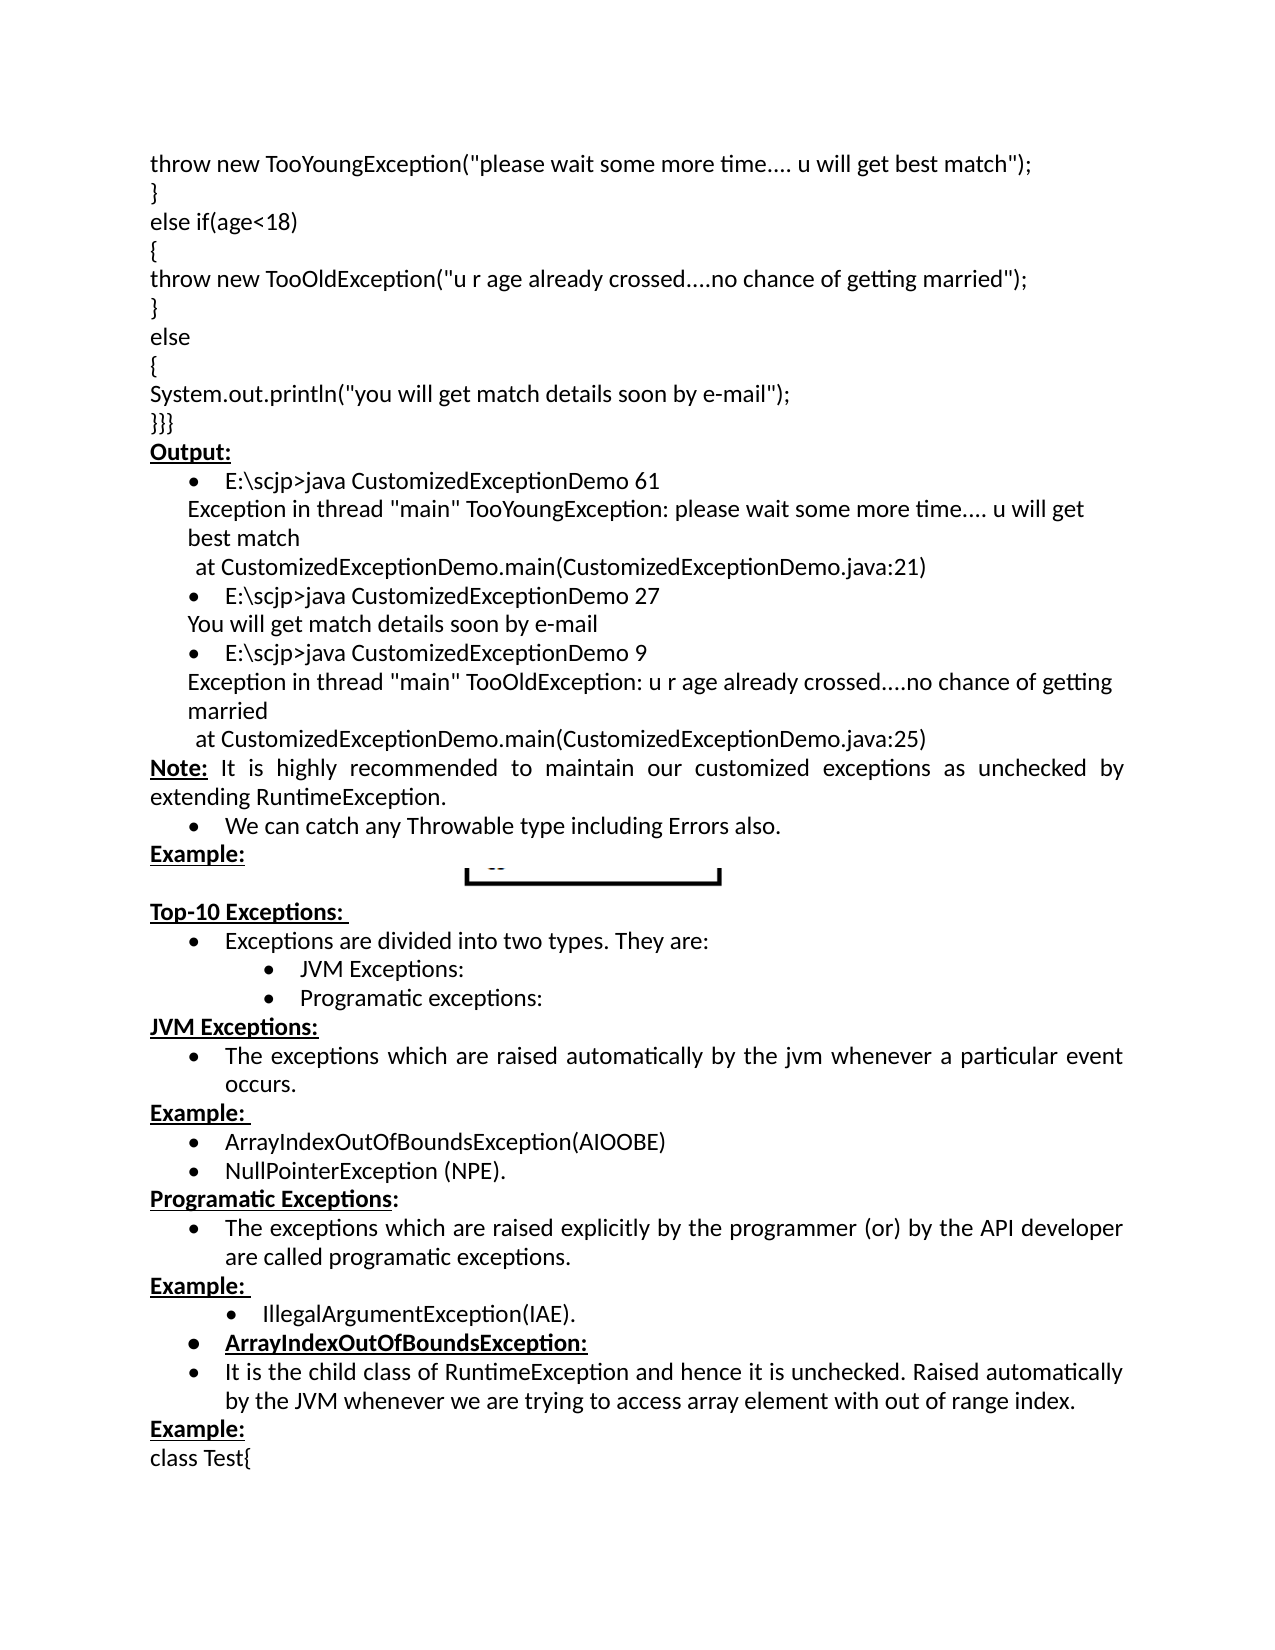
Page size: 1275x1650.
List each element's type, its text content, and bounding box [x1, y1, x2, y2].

text else [150, 322, 1125, 351]
text }}} [150, 409, 1125, 437]
list We can catch any Throwable type including Errors also. [187, 811, 1125, 840]
text Note: It is highly recommended to maintain our customized exceptions as unchecked by extending RuntimeException. [150, 754, 1125, 811]
text class Test{ [150, 1444, 1125, 1472]
text else if(age<18) [150, 207, 1125, 236]
text System.out.println("you will get match details soon by e-mail"); [150, 380, 1125, 409]
text Example: [150, 1099, 1125, 1127]
text } [150, 294, 1125, 322]
list JVM Exceptions: [262, 955, 1125, 984]
list It is the child class of RuntimeException and hence it is unchecked. Raised automatically by the JVM whenever we are trying to access array element with out of range index. [187, 1357, 1125, 1415]
text throw new TooOldException("u r age already crossed....no chance of getting married"); [150, 265, 1125, 294]
list NullPointerException (NPE). [187, 1156, 1125, 1185]
list E:\scjp>java CustomizedExceptionDemo 61 [187, 466, 1125, 495]
list E:\scjp>java CustomizedExceptionDemo 9 [187, 639, 1125, 667]
text Example: [150, 840, 1125, 869]
list Programatic exceptions: [262, 984, 1125, 1012]
list ArrayIndexOutOfBoundsException(AIOOBE) [187, 1127, 1125, 1156]
text Example: [150, 1415, 1125, 1444]
list The exceptions which are raised automatically by the jvm whenever a particular event occurs. [187, 1041, 1125, 1099]
text throw new TooYoungException("please wait some more time.... u will get best match"); [150, 150, 1125, 179]
text You will get match details soon by e-mail [150, 610, 1125, 639]
text Top-10 Exceptions: [150, 897, 1125, 926]
list The exceptions which are raised explicitly by the programmer (or) by the API developer are called programatic exceptions. [187, 1214, 1125, 1271]
list IllegalArgumentException(IAE). [225, 1300, 1125, 1329]
text at CustomizedExceptionDemo.main(CustomizedExceptionDemo.java:25) [150, 725, 1125, 754]
text Example: [150, 1271, 1125, 1300]
text Output: [150, 437, 1125, 466]
text at CustomizedExceptionDemo.main(CustomizedExceptionDemo.java:21) [150, 552, 1125, 581]
text JVM Exceptions: [150, 1012, 1125, 1041]
text Programatic Exceptions: [150, 1185, 1125, 1214]
text { [150, 236, 1125, 265]
list E:\scjp>java CustomizedExceptionDemo 27 [187, 581, 1125, 610]
list ArrayIndexOutOfBoundsException: [187, 1329, 1125, 1357]
text { [150, 351, 1125, 380]
list Exceptions are divided into two types. They are: [187, 926, 1125, 955]
text Exception in thread "main" TooYoungException: please wait some more time.... u will get best match [187, 495, 1125, 552]
text Exception in thread "main" TooOldException: u r age already crossed....no chance of getting married [187, 667, 1125, 725]
text } [150, 179, 1125, 207]
